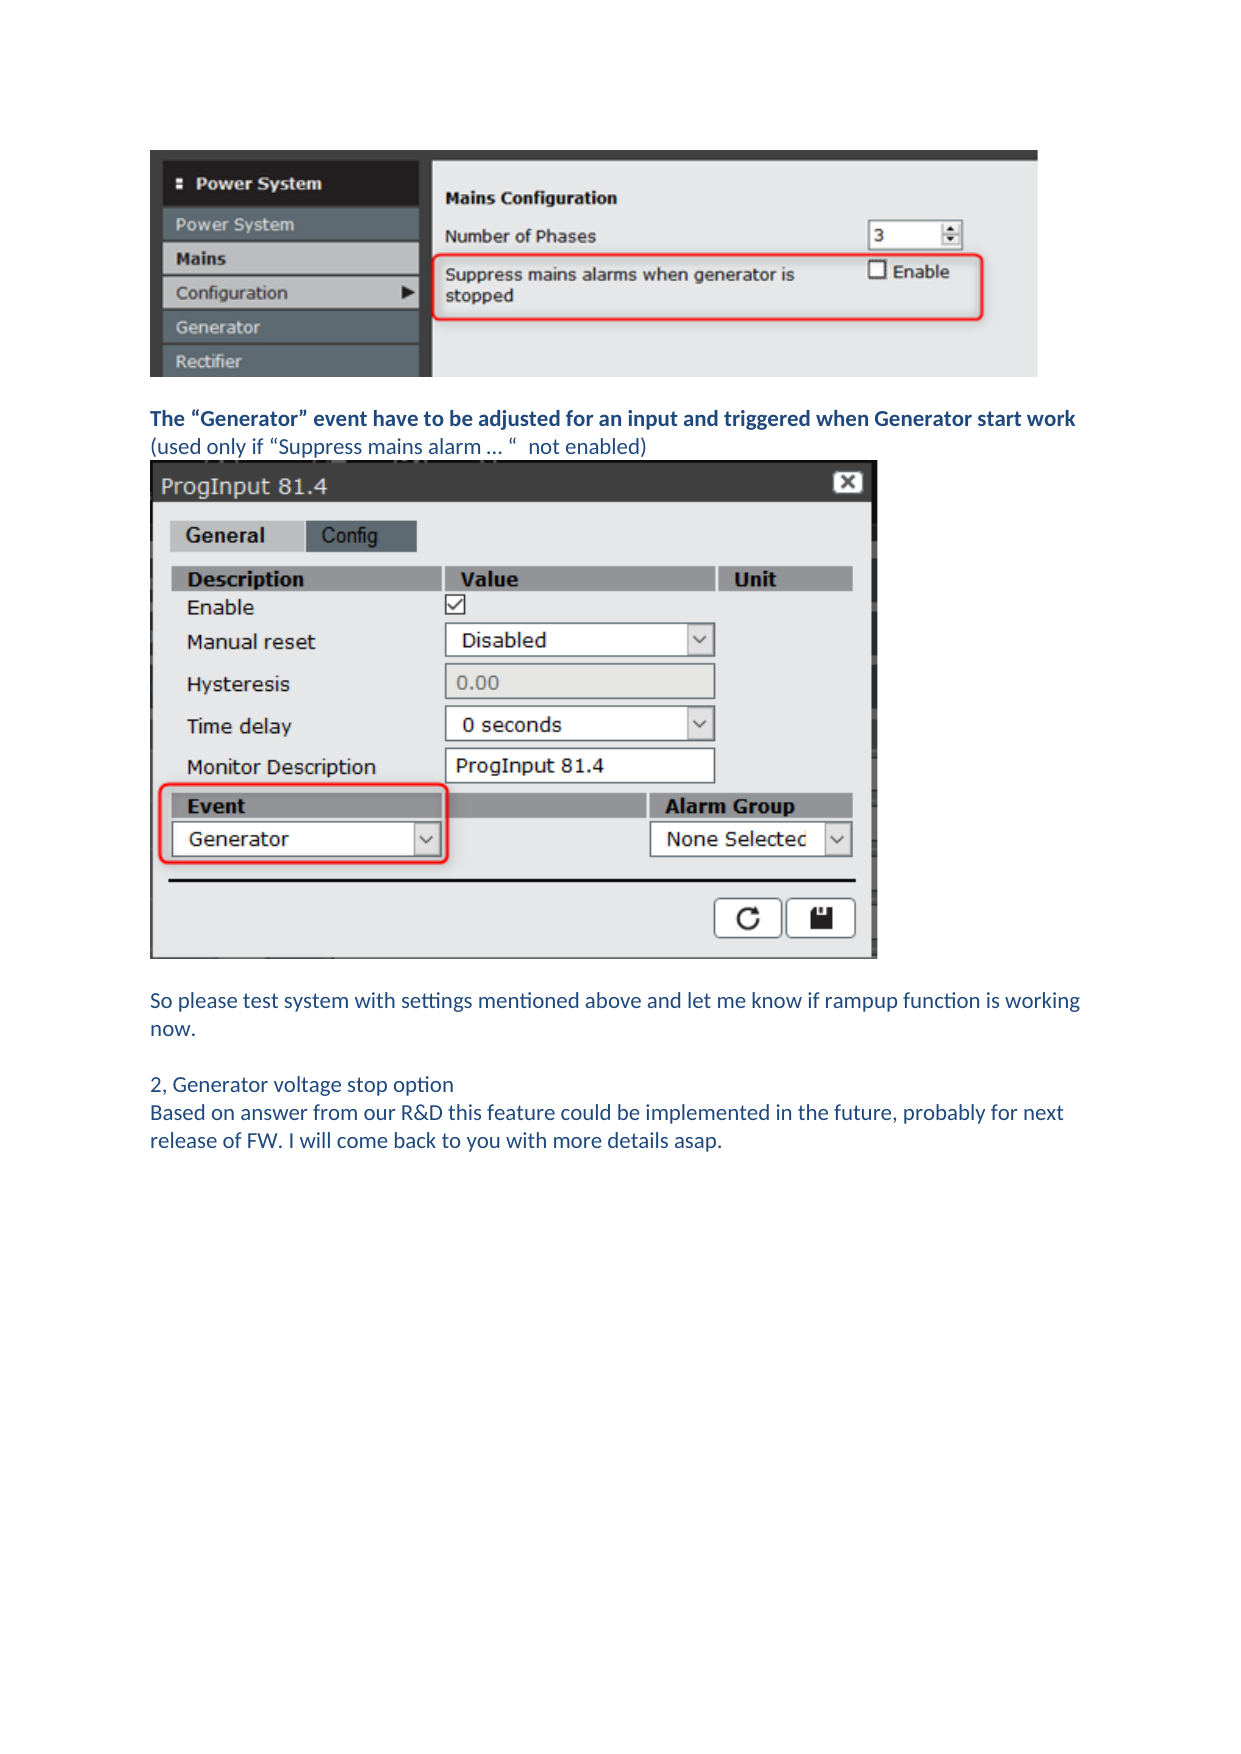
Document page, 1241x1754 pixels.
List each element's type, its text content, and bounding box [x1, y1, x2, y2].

text So please test system with settings mentioned above and let me know if rampup function is working now. [150, 986, 1090, 1042]
picture [150, 150, 1038, 377]
text Based on answer from our R&D this feature could be implemented in the future, probably for next release of FW. I will come back to you with more details asap. [150, 1098, 1090, 1154]
text 2, Generator voltage stop option [150, 1070, 1090, 1098]
text The “Generator” event have to be adjusted for an input and triggered when Generator start work (used only if “Suppress mains alarm … “ not enabled) [150, 404, 1090, 460]
picture [150, 460, 878, 959]
